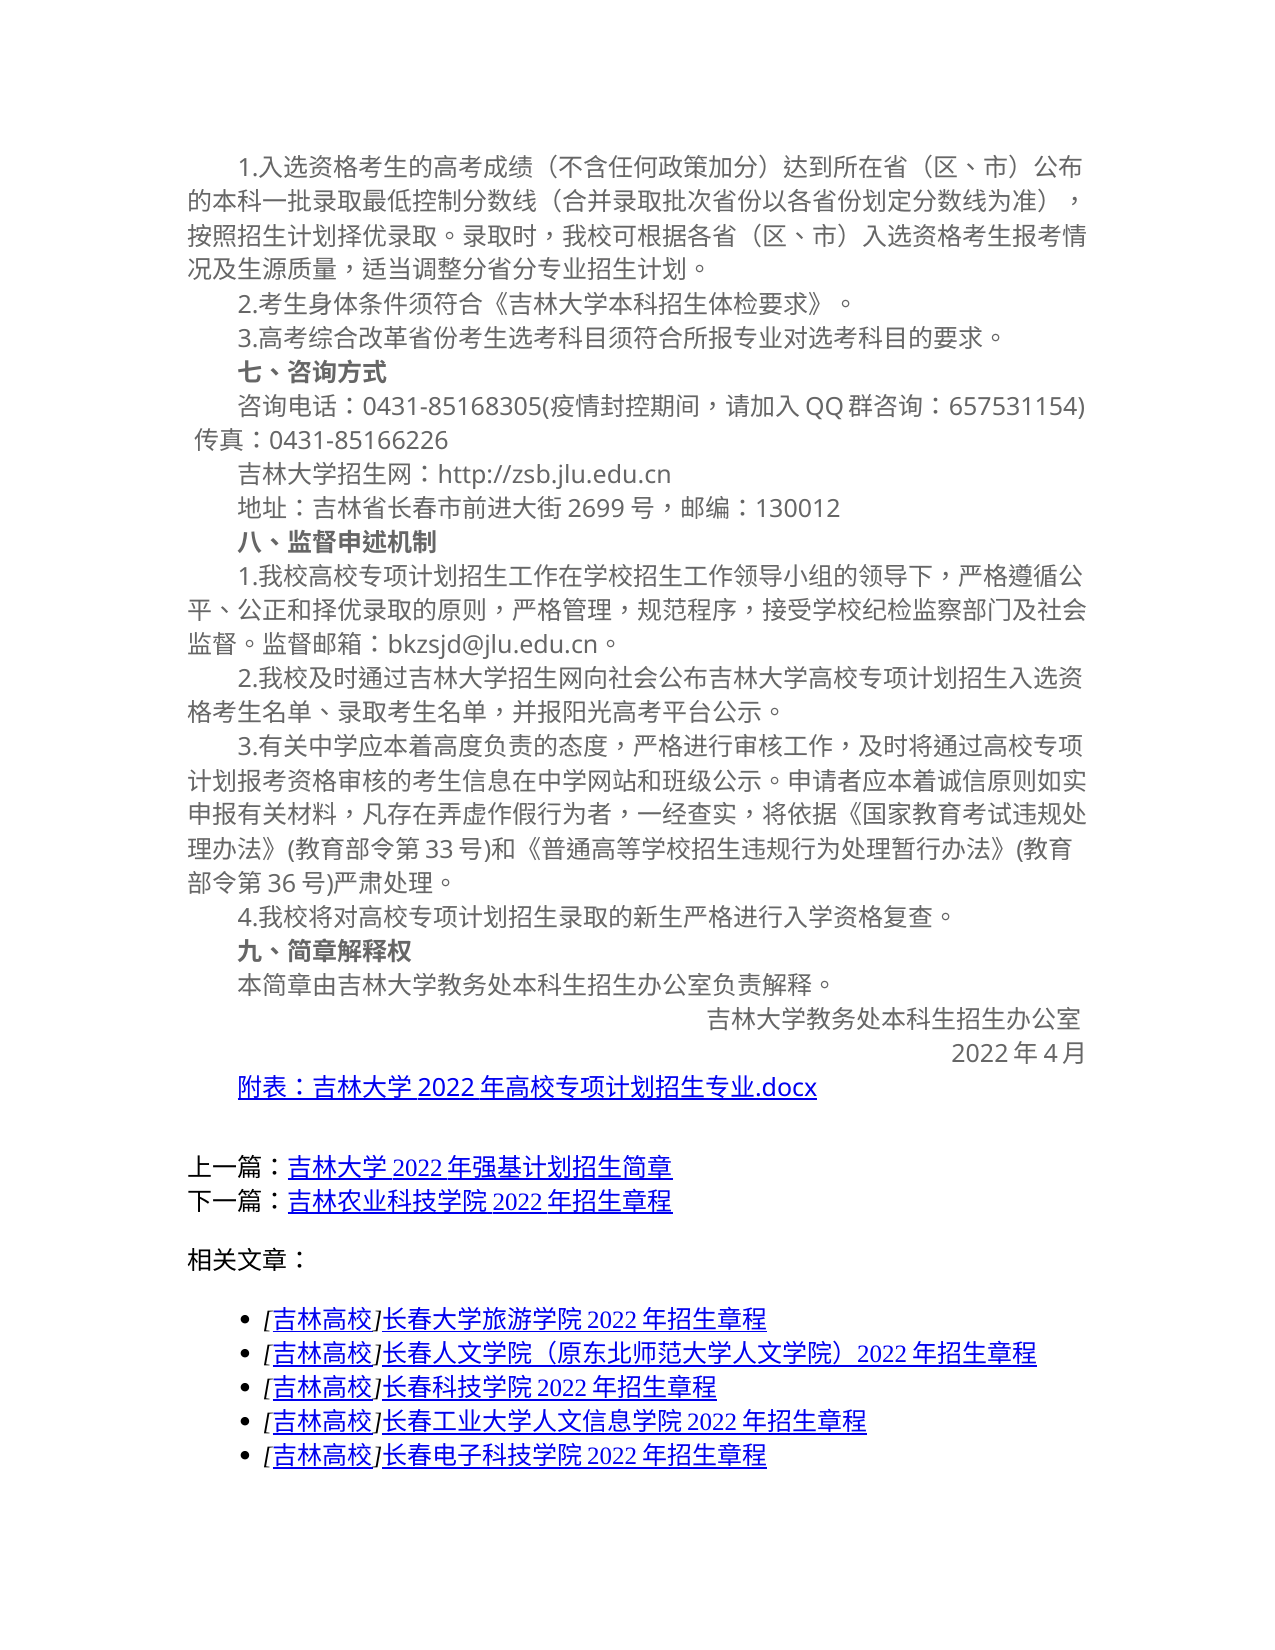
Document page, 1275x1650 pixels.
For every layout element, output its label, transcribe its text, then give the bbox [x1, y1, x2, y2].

text 2.我校及时通过吉林大学招生网向社会公布吉林大学高校专项计划招生入选资格考生名单、录取考生名单，并报阳光高考平台公示。 [187, 661, 1087, 729]
text 2.考生身体条件须符合《吉林大学本科招生体检要求》。 [187, 286, 1087, 320]
text 上一篇：吉林大学2022年强基计划招生简章 下一篇：吉林农业科技学院2022年招生章程 [187, 1149, 1087, 1218]
text 地址：吉林省长春市前进大街2699号，邮编：130012 [187, 491, 1087, 525]
text 吉林大学招生网：http://zsb.jlu.edu.cn [187, 457, 1087, 491]
text 本简章由吉林大学教务处本科生招生办公室负责解释。 [187, 967, 1087, 1002]
text 相关文章： [187, 1243, 1087, 1277]
list [吉林高校]长春人文学院（原东北师范大学人文学院）2022年招生章程 [241, 1336, 1087, 1370]
text 4.我校将对高校专项计划招生录取的新生严格进行入学资格复查。 [187, 899, 1087, 933]
list [吉林高校]长春大学旅游学院2022年招生章程 [241, 1302, 1087, 1336]
text 3.高考综合改革省份考生选考科目须符合所报专业对选考科目的要求。 [187, 320, 1087, 354]
text 八、监督申述机制 [187, 525, 1087, 559]
text 3.有关中学应本着高度负责的态度，严格进行审核工作，及时将通过高校专项计划报考资格审核的考生信息在中学网站和班级公示。申请者应本着诚信原则如实申报有关材料，凡存在弄虚作假行为者，一经查实，将依据《国家教育考试违规处理办法》(教育部令第33号)和《普通高等学校招生违规行为处理暂行办法》(教育部令第36号)严肃处理。 [187, 729, 1087, 899]
text 吉林大学教务处本科生招生办公室 [187, 1002, 1087, 1036]
text 附表：吉林大学2022年高校专项计划招生专业.docx [187, 1070, 1087, 1149]
text 1.入选资格考生的高考成绩（不含任何政策加分）达到所在省（区、市）公布的本科一批录取最低控制分数线（合并录取批次省份以各省份划定分数线为准），按照招生计划择优录取。录取时，我校可根据各省（区、市）入选资格考生报考情况及生源质量，适当调整分省分专业招生计划。 [187, 150, 1087, 286]
text 2022年4月 [187, 1036, 1087, 1070]
list [吉林高校]长春电子科技学院2022年招生章程 [241, 1438, 1087, 1472]
text 咨询电话：0431-85168305(疫情封控期间，请加入QQ群咨询：657531154) 传真：0431-85166226 [187, 388, 1087, 457]
text 七、咨询方式 [187, 354, 1087, 388]
text 九、简章解释权 [187, 933, 1087, 967]
list [吉林高校]长春工业大学人文信息学院2022年招生章程 [241, 1404, 1087, 1438]
list [吉林高校]长春科技学院2022年招生章程 [241, 1370, 1087, 1404]
text 1.我校高校专项计划招生工作在学校招生工作领导小组的领导下，严格遵循公平、公正和择优录取的原则，严格管理，规范程序，接受学校纪检监察部门及社会监督。监督邮箱：bkzsjd@jlu.edu.cn。 [187, 559, 1087, 661]
